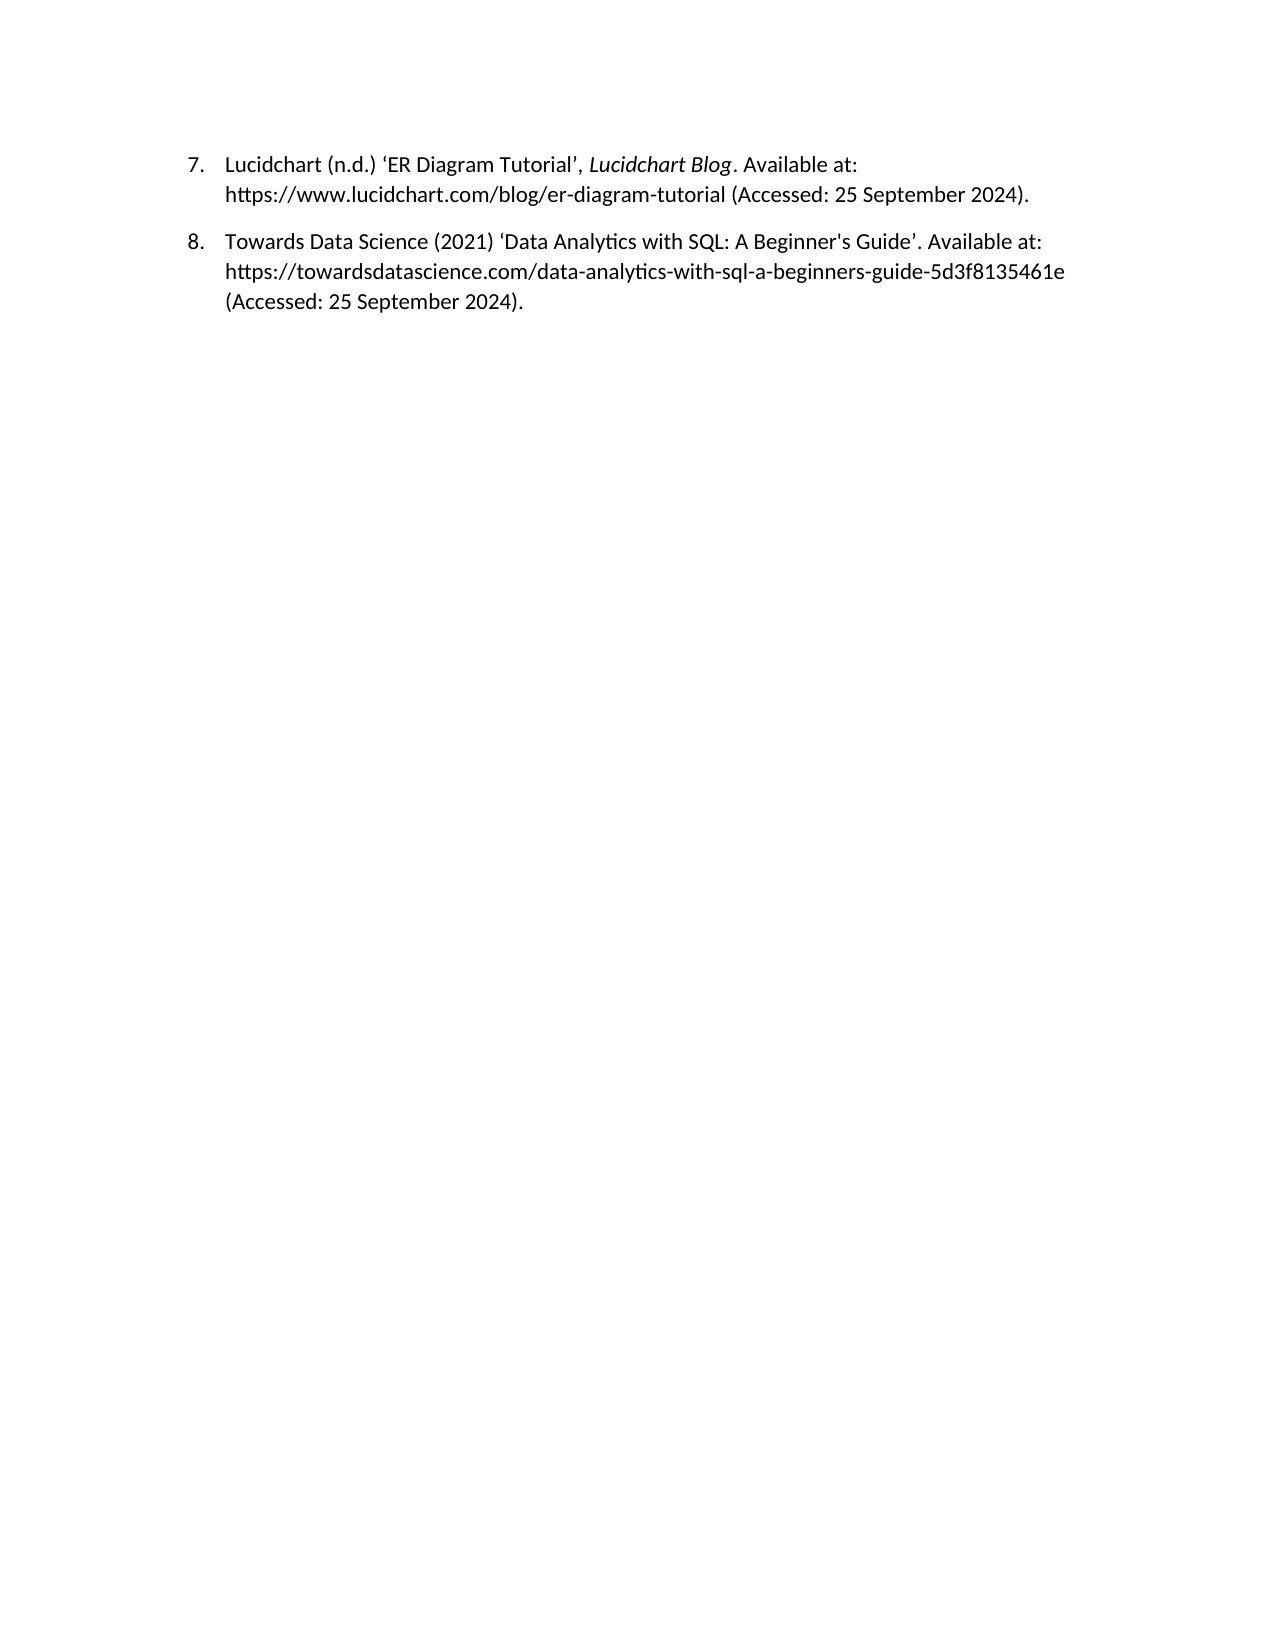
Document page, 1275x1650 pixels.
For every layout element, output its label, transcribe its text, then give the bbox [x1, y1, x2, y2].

list Lucidchart (n.d.) ‘ER Diagram Tutorial’, Lucidchart Blog. Available at: https://www.lucidchart.com/blog/er-diagram-tutorial (Accessed: 25 September 2024). [187, 150, 1125, 208]
list Towards Data Science (2021) ‘Data Analytics with SQL: A Beginner's Guide’. Available at: https://towardsdatascience.com/data-analytics-with-sql-a-beginners-guide-5d3f8135461e (Accessed: 25 September 2024). [187, 227, 1125, 316]
